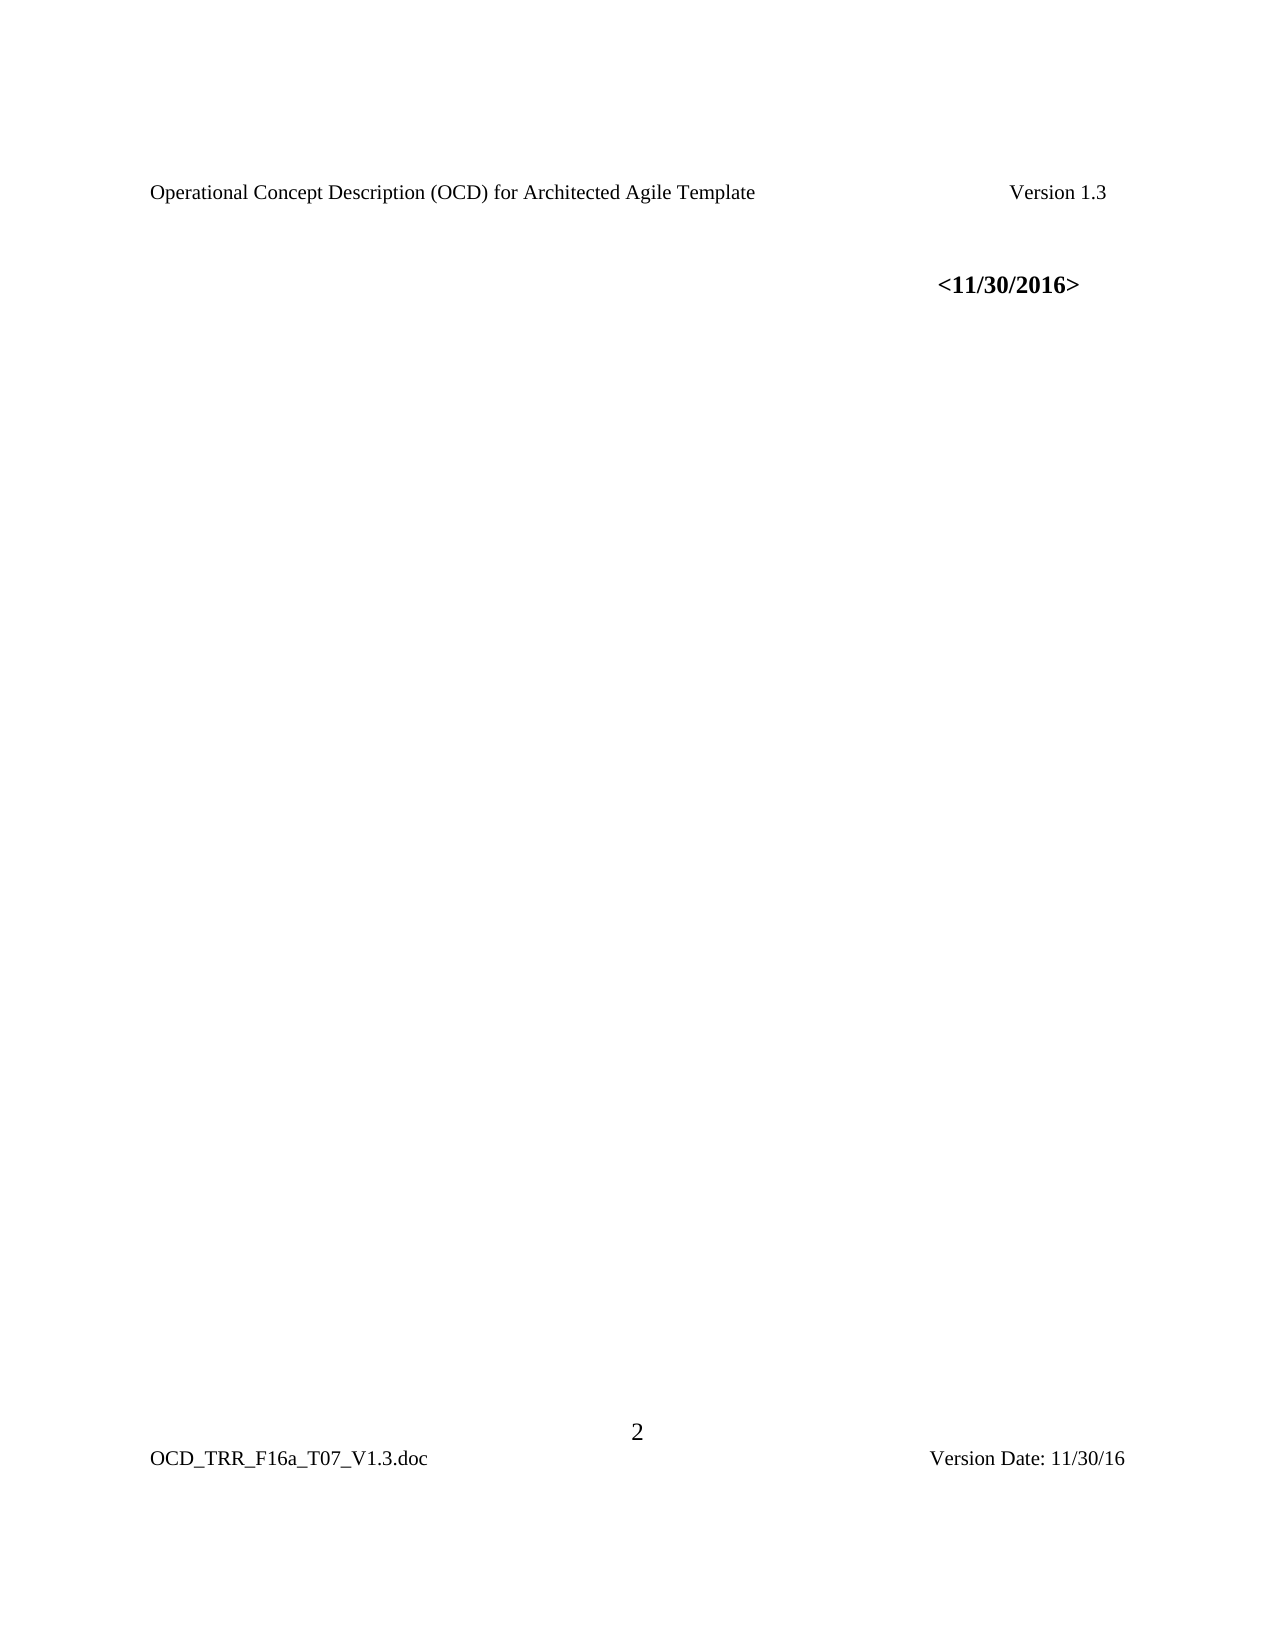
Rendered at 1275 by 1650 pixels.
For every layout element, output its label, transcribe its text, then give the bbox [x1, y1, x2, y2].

text <11/30/2016> [150, 270, 1125, 299]
